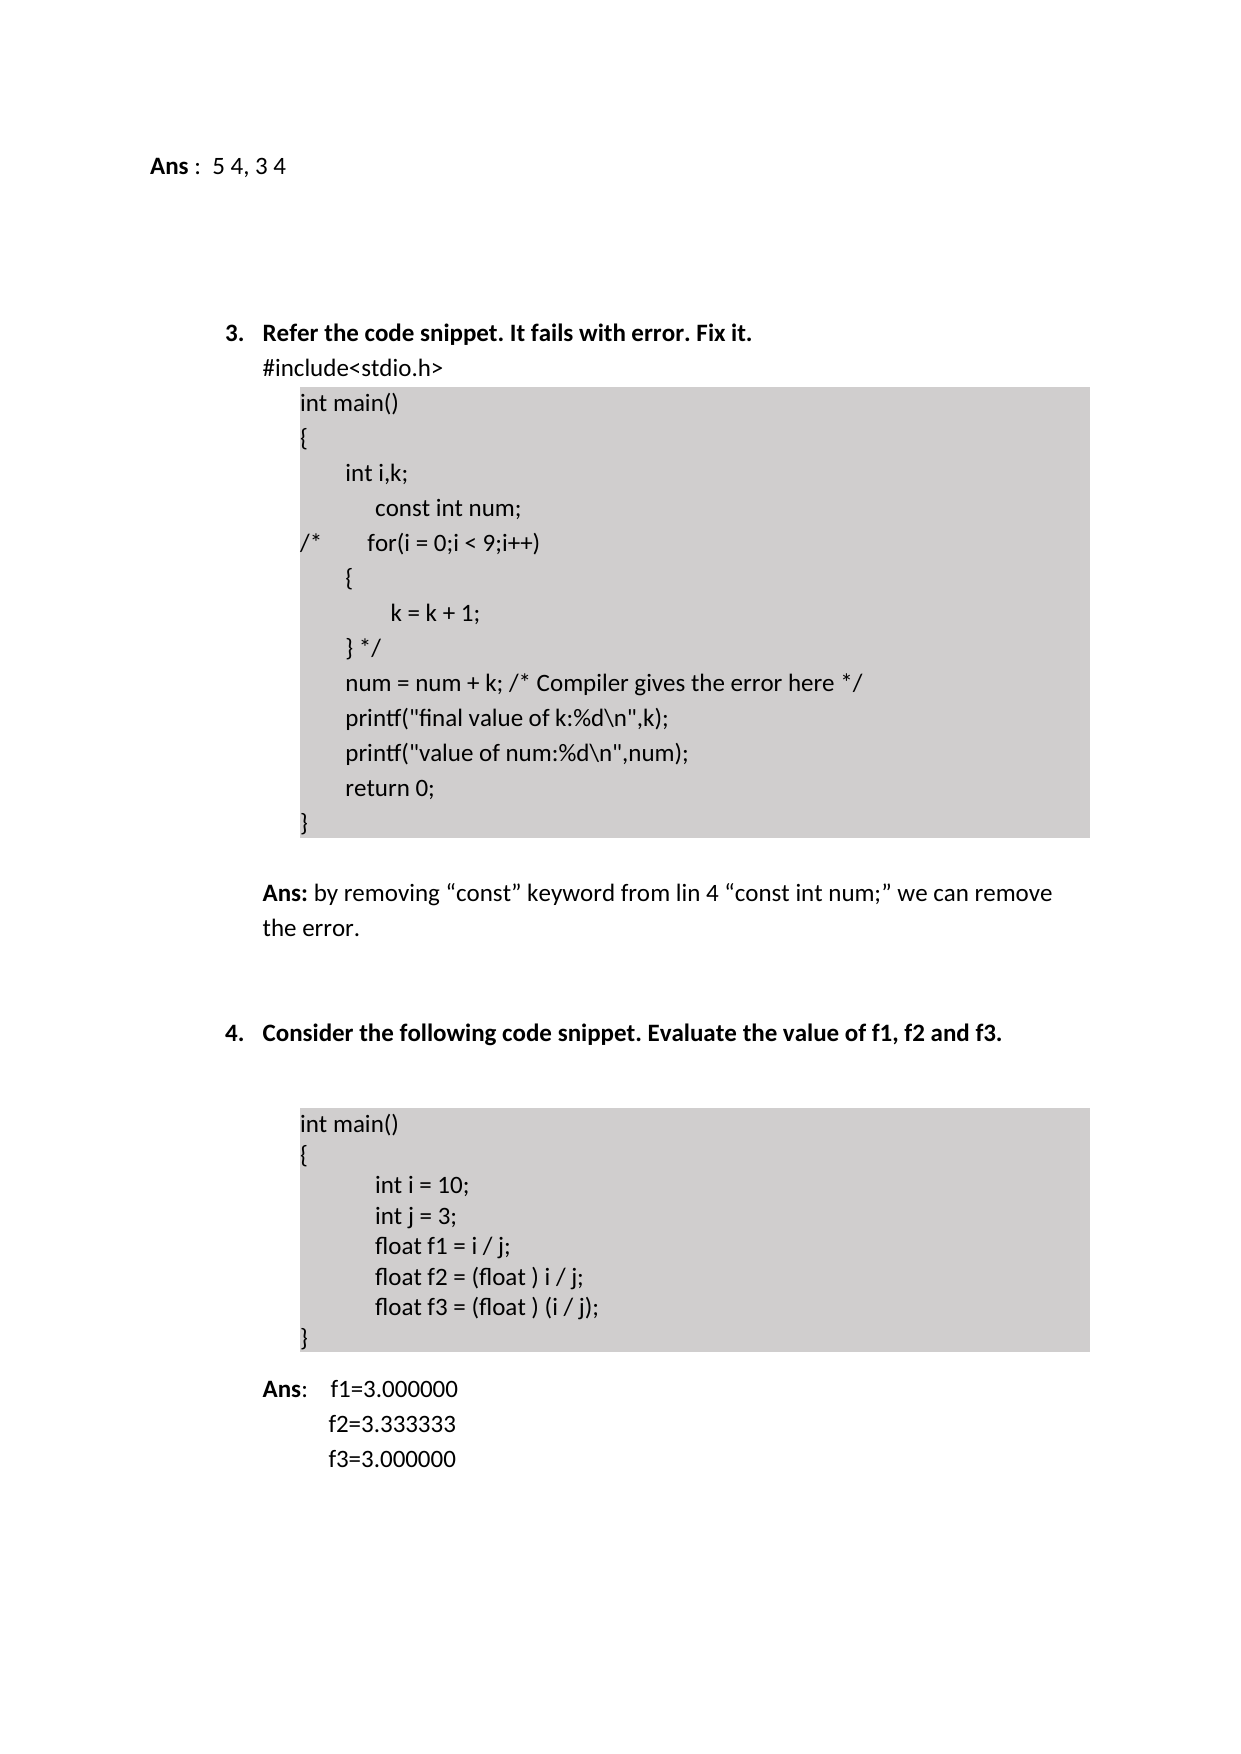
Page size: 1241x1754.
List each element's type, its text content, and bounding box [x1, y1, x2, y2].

list { [300, 422, 1090, 453]
text int i = 10; [300, 1169, 1090, 1200]
list return 0; [300, 772, 1090, 803]
text float f1 = i / j; [300, 1230, 1090, 1261]
list /* for(i = 0;i < 9;i++) [300, 527, 1090, 558]
text Ans : 5 4, 3 4 [150, 150, 1090, 181]
list } [300, 807, 1090, 838]
list Refer the code snippet. It fails with error. Fix it. [225, 317, 1090, 348]
list printf("final value of k:%d\n",k); [300, 702, 1090, 733]
list int main() [300, 387, 1090, 418]
text { [300, 1139, 1090, 1169]
list num = num + k; /* Compiler gives the error here */ [300, 667, 1090, 698]
list f2=3.333333 [262, 1408, 1090, 1439]
list f3=3.000000 [262, 1443, 1090, 1474]
text } [300, 1322, 1090, 1352]
text float f2 = (float ) i / j; [300, 1261, 1090, 1291]
text float f3 = (float ) (i / j); [300, 1291, 1090, 1322]
list Consider the following code snippet. Evaluate the value of f1, f2 and f3. [225, 1017, 1090, 1048]
text int main() [300, 1108, 1090, 1139]
list int i,k; [300, 457, 1090, 488]
list Ans: f1=3.000000 [262, 1373, 1090, 1404]
list k = k + 1; [300, 597, 1090, 628]
list Ans: by removing “const” keyword from lin 4 “const int num;” we can remove the error. [262, 877, 1090, 943]
list printf("value of num:%d\n",num); [300, 737, 1090, 768]
list #include<stdio.h> [262, 352, 1090, 383]
list { [300, 562, 1090, 593]
text int j = 3; [300, 1200, 1090, 1230]
list } */ [300, 632, 1090, 663]
list const int num; [300, 492, 1090, 523]
